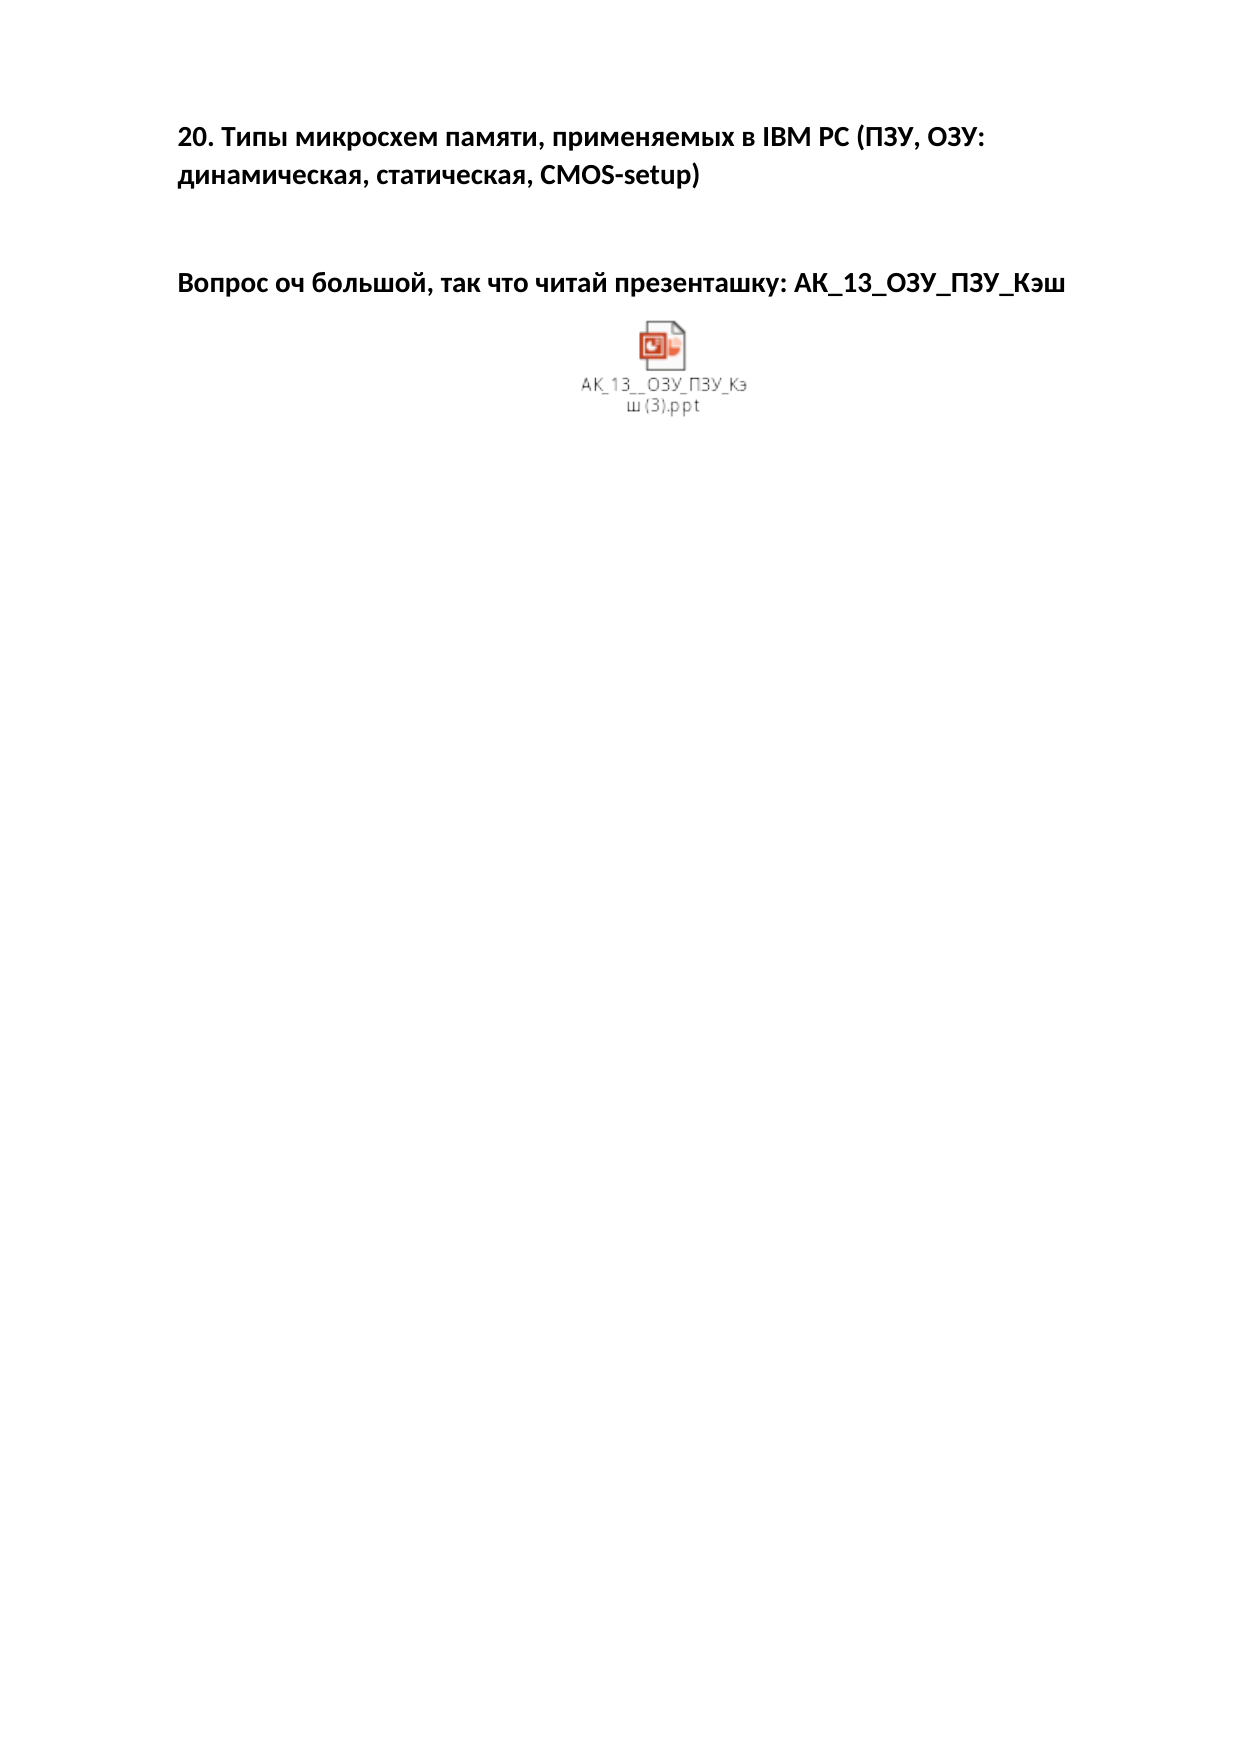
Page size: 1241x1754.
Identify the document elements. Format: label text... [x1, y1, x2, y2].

text Вопрос оч большой, так что читай презенташку: АК_13_ОЗУ_ПЗУ_Кэш [177, 264, 1152, 300]
text 20. Типы микросхем памяти, применяемых в IBM PC (ПЗУ, ОЗУ: динамическая, статическая, CMOS-setup) [177, 118, 1152, 191]
